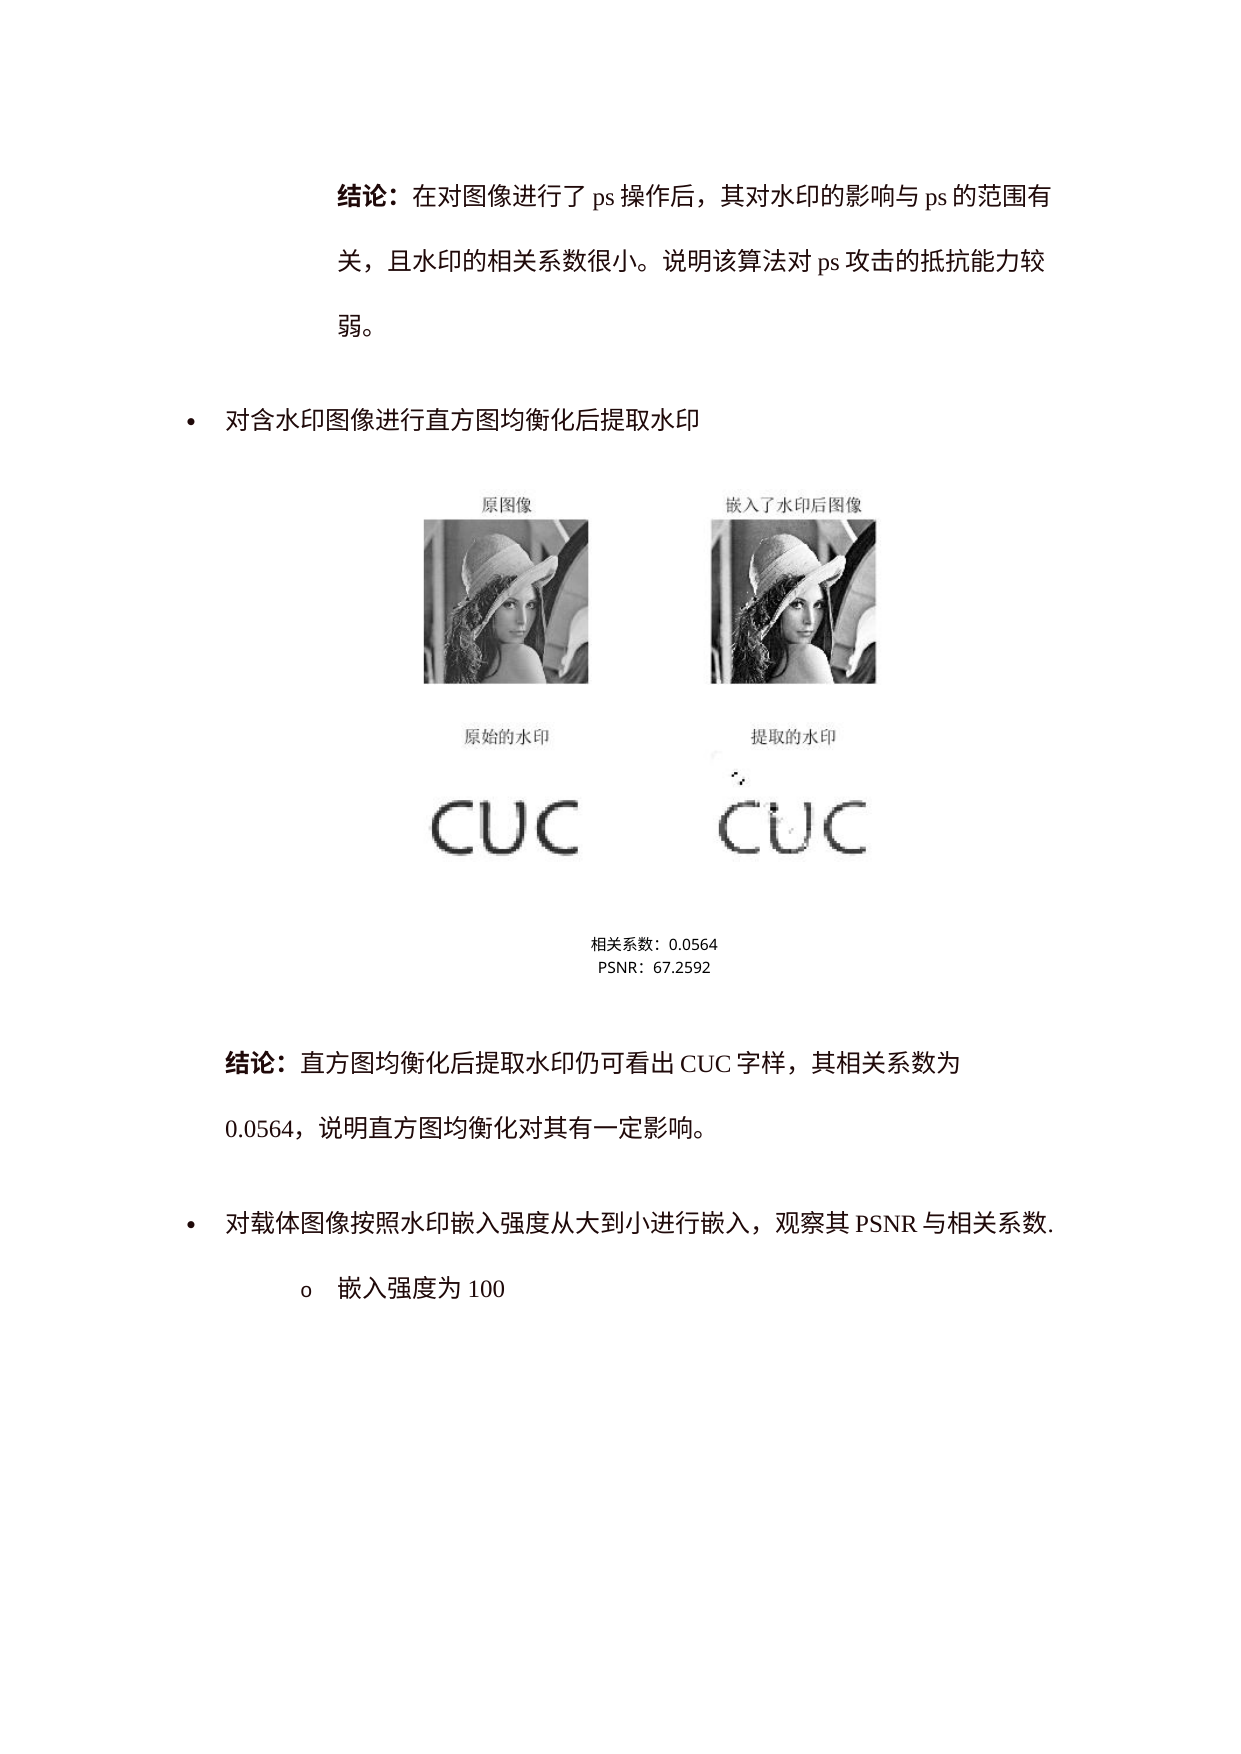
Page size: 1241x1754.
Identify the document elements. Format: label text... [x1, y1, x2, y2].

list 对载体图像按照水印嵌入强度从大到小进行嵌入，观察其PSNR与相关系数. [187, 1189, 1053, 1254]
list 嵌入强度为100 [300, 1254, 1053, 1319]
picture [312, 480, 965, 969]
list 对含水印图像进行直方图均衡化后提取水印 [187, 386, 1053, 451]
text 结论：直方图均衡化后提取水印仍可看出CUC字样，其相关系数为0.0564，说明直方图均衡化对其有一定影响。 [225, 1029, 1053, 1159]
text 结论：在对图像进行了ps操作后，其对水印的影响与ps的范围有关，且水印的相关系数很小。说明该算法对ps攻击的抵抗能力较弱。 [337, 162, 1053, 357]
